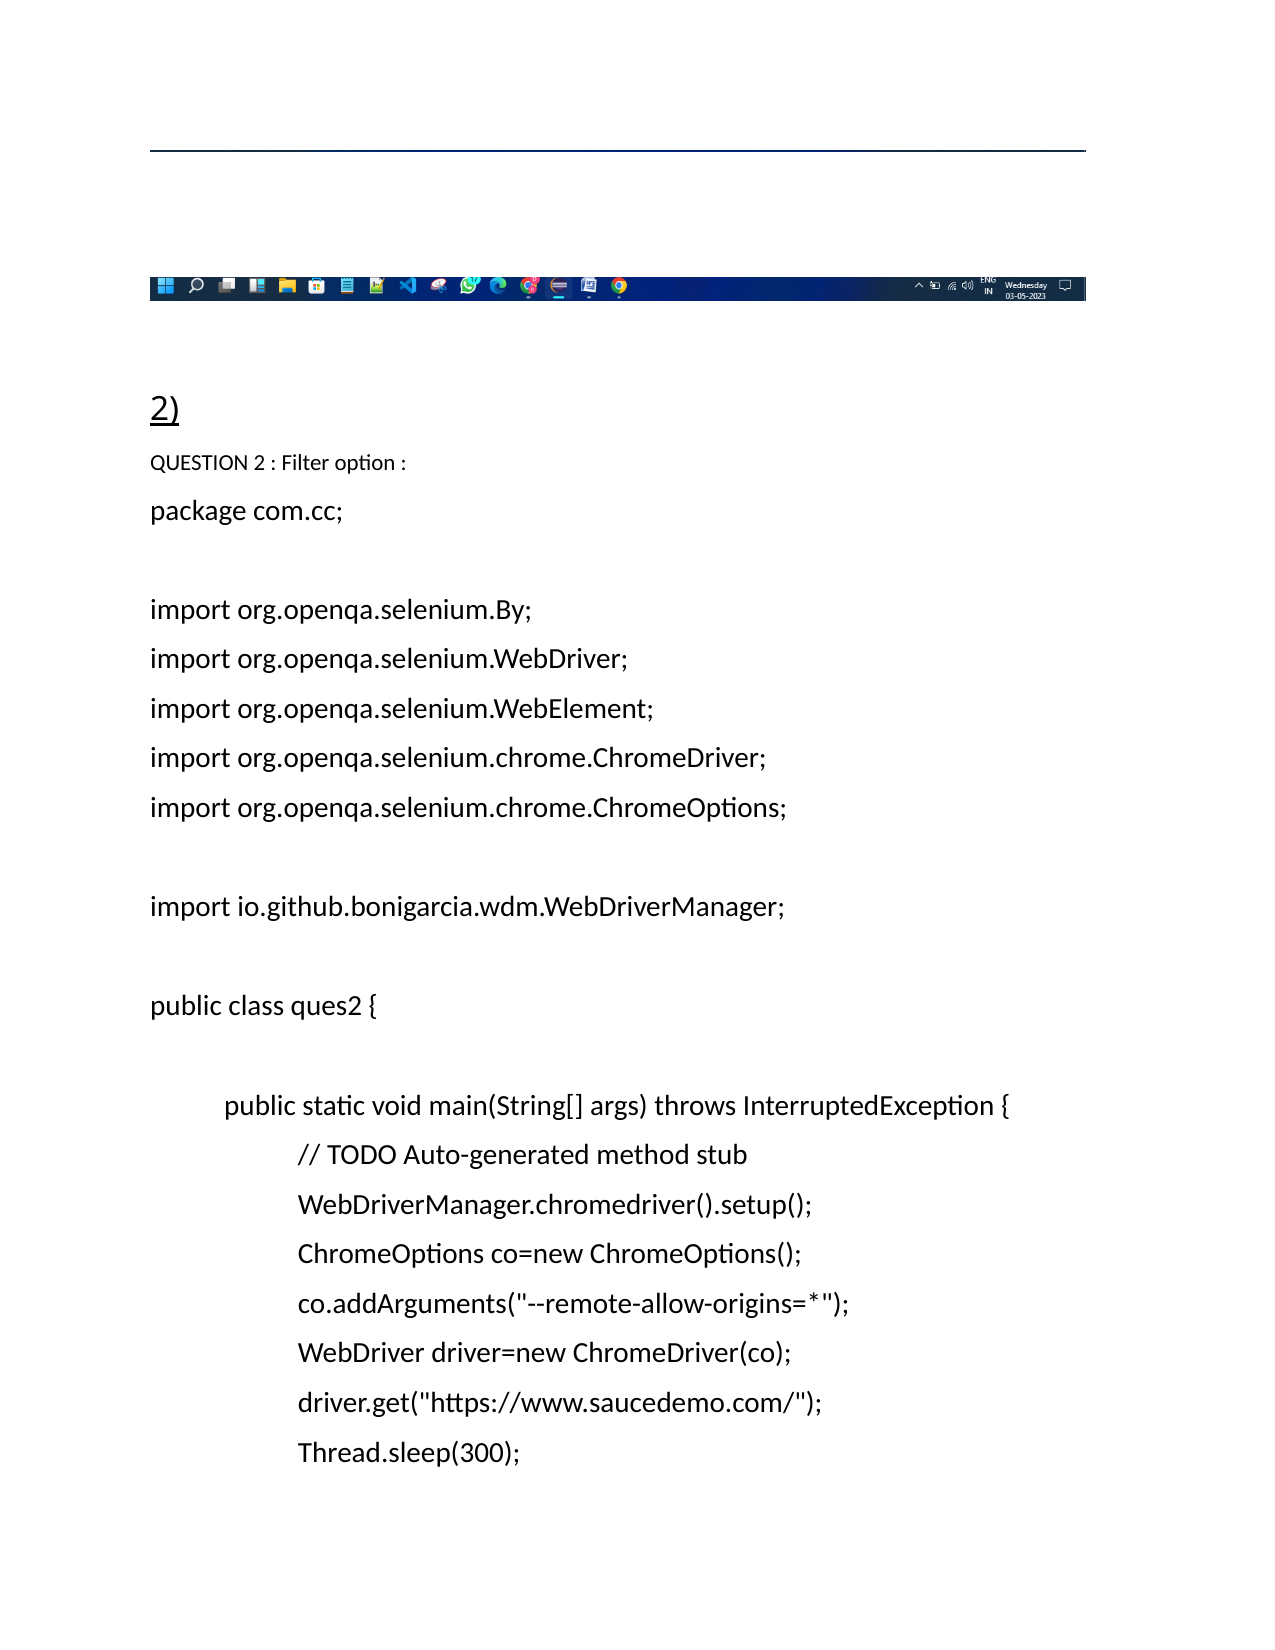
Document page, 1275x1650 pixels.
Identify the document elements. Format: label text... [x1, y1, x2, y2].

text ChromeOptions co=new ChromeOptions(); [150, 1241, 1125, 1269]
text package com.cc; [150, 497, 1125, 526]
text // TODO Auto-generated method stub [150, 1142, 1125, 1170]
text Thread.sleep(300); [150, 1439, 1125, 1468]
text import org.openqa.selenium.By; [150, 596, 1125, 625]
text import org.openqa.selenium.WebElement; [150, 695, 1125, 724]
text co.addArguments("--remote-allow-origins=*"); [150, 1290, 1125, 1319]
text driver.get("https://www.saucedemo.com/"); [150, 1389, 1125, 1418]
text import org.openqa.selenium.chrome.ChromeDriver; [150, 745, 1125, 774]
text WebDriver driver=new ChromeDriver(co); [150, 1340, 1125, 1369]
text 2) [150, 398, 1125, 427]
text import io.github.bonigarcia.wdm.WebDriverManager; [150, 894, 1125, 922]
text QUESTION 2 : Filter option : [150, 447, 1125, 476]
text public static void main(String[] args) throws InterruptedException { [150, 1092, 1125, 1121]
text import org.openqa.selenium.chrome.ChromeOptions; [150, 794, 1125, 823]
text public class ques2 { [150, 993, 1125, 1022]
text import org.openqa.selenium.WebDriver; [150, 646, 1125, 674]
text WebDriverManager.chromedriver().setup(); [150, 1191, 1125, 1220]
